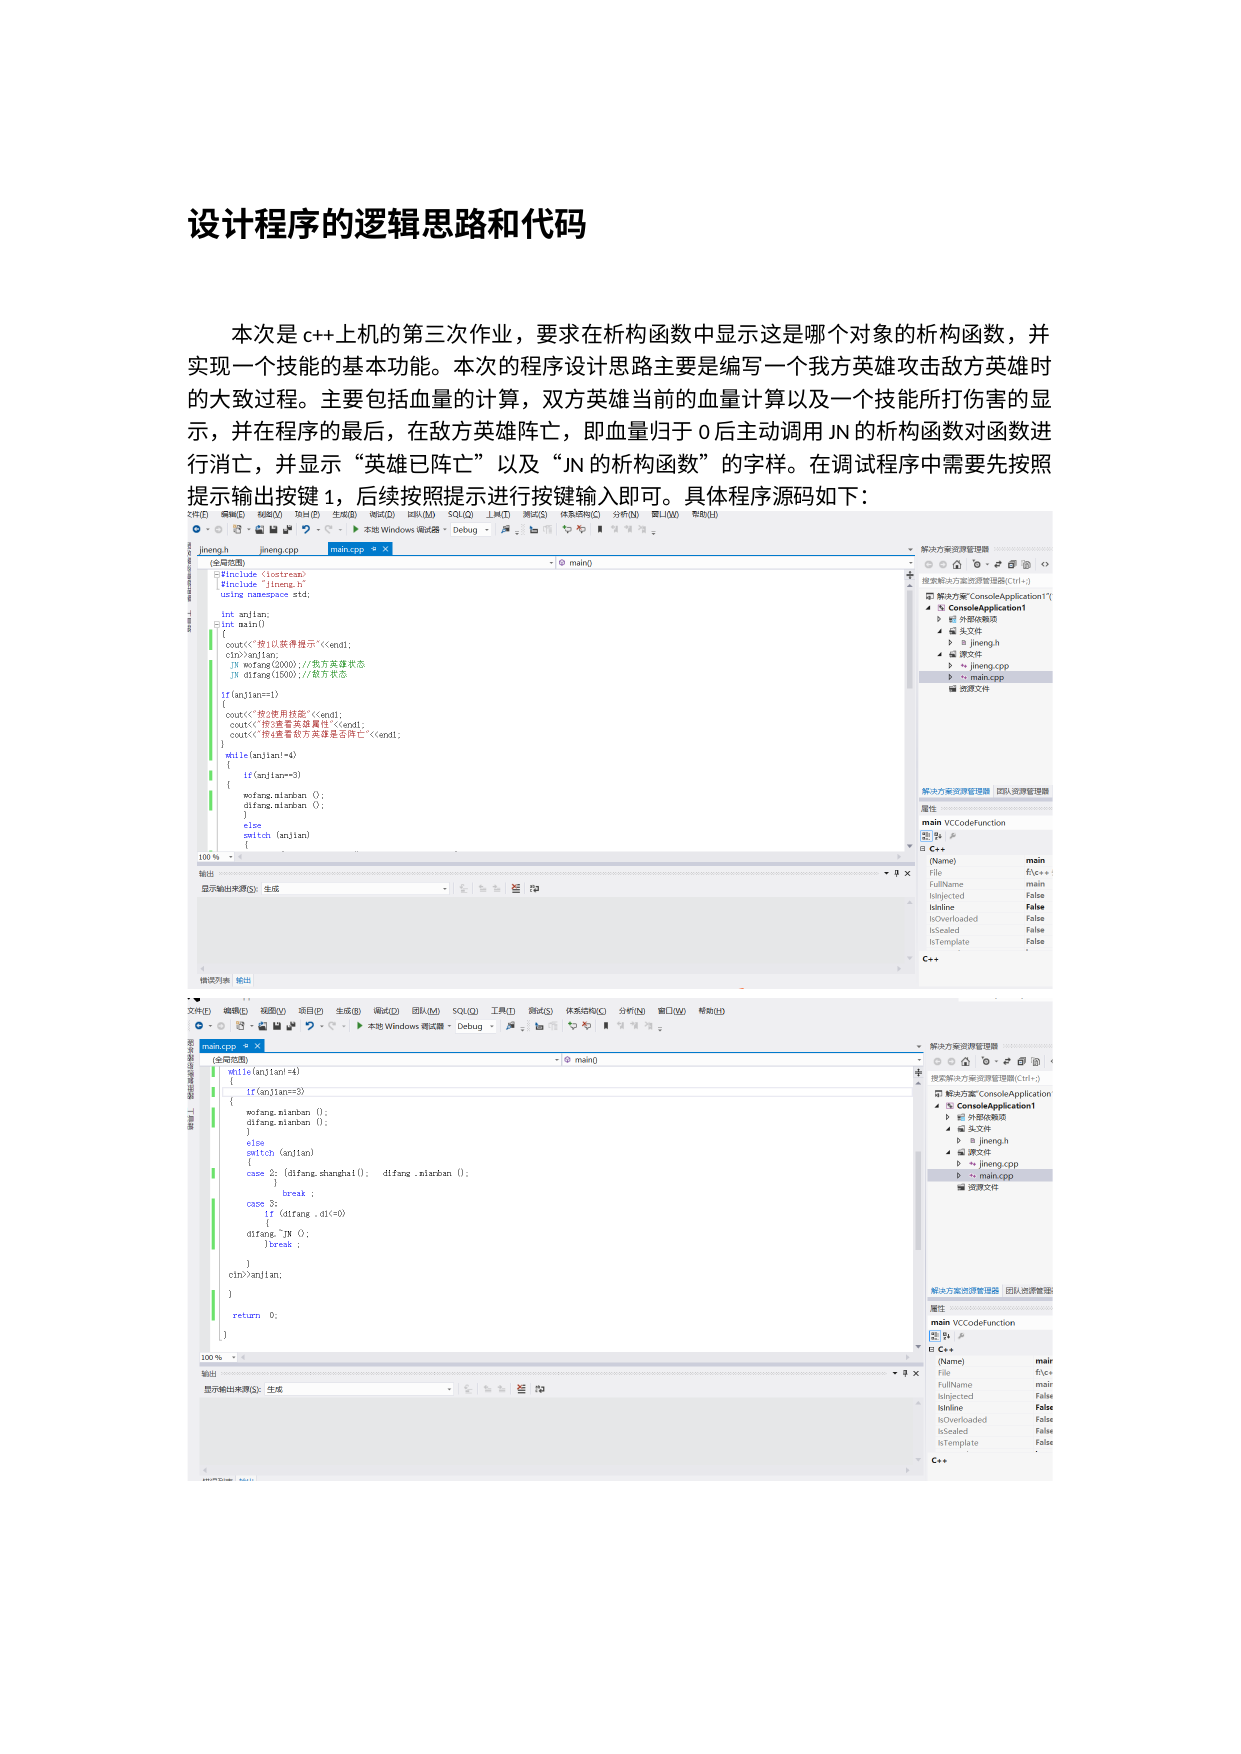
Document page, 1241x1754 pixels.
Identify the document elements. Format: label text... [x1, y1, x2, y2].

text 本次是c++上机的第三次作业，要求在析构函数中显示这是哪个对象的析构函数，并实现一个技能的基本功能。本次的程序设计思路主要是编写一个我方英雄攻击敌方英雄时的大致过程。主要包括血量的计算，双方英雄当前的血量计算以及一个技能所打伤害的显示，并在程序的最后，在敌方英雄阵亡，即血量归于0后主动调用JN的析构函数对函数进行消亡，并显示“英雄已阵亡”以及“JN的析构函数”的字样。在调试程序中需要先按照提示输出按键1，后续按照提示进行按键输入即可。具体程序源码如下： [187, 316, 1053, 511]
subtitle 设计程序的逻辑思路和代码 [187, 189, 1053, 254]
picture [187, 998, 1053, 1481]
picture [187, 511, 1053, 989]
